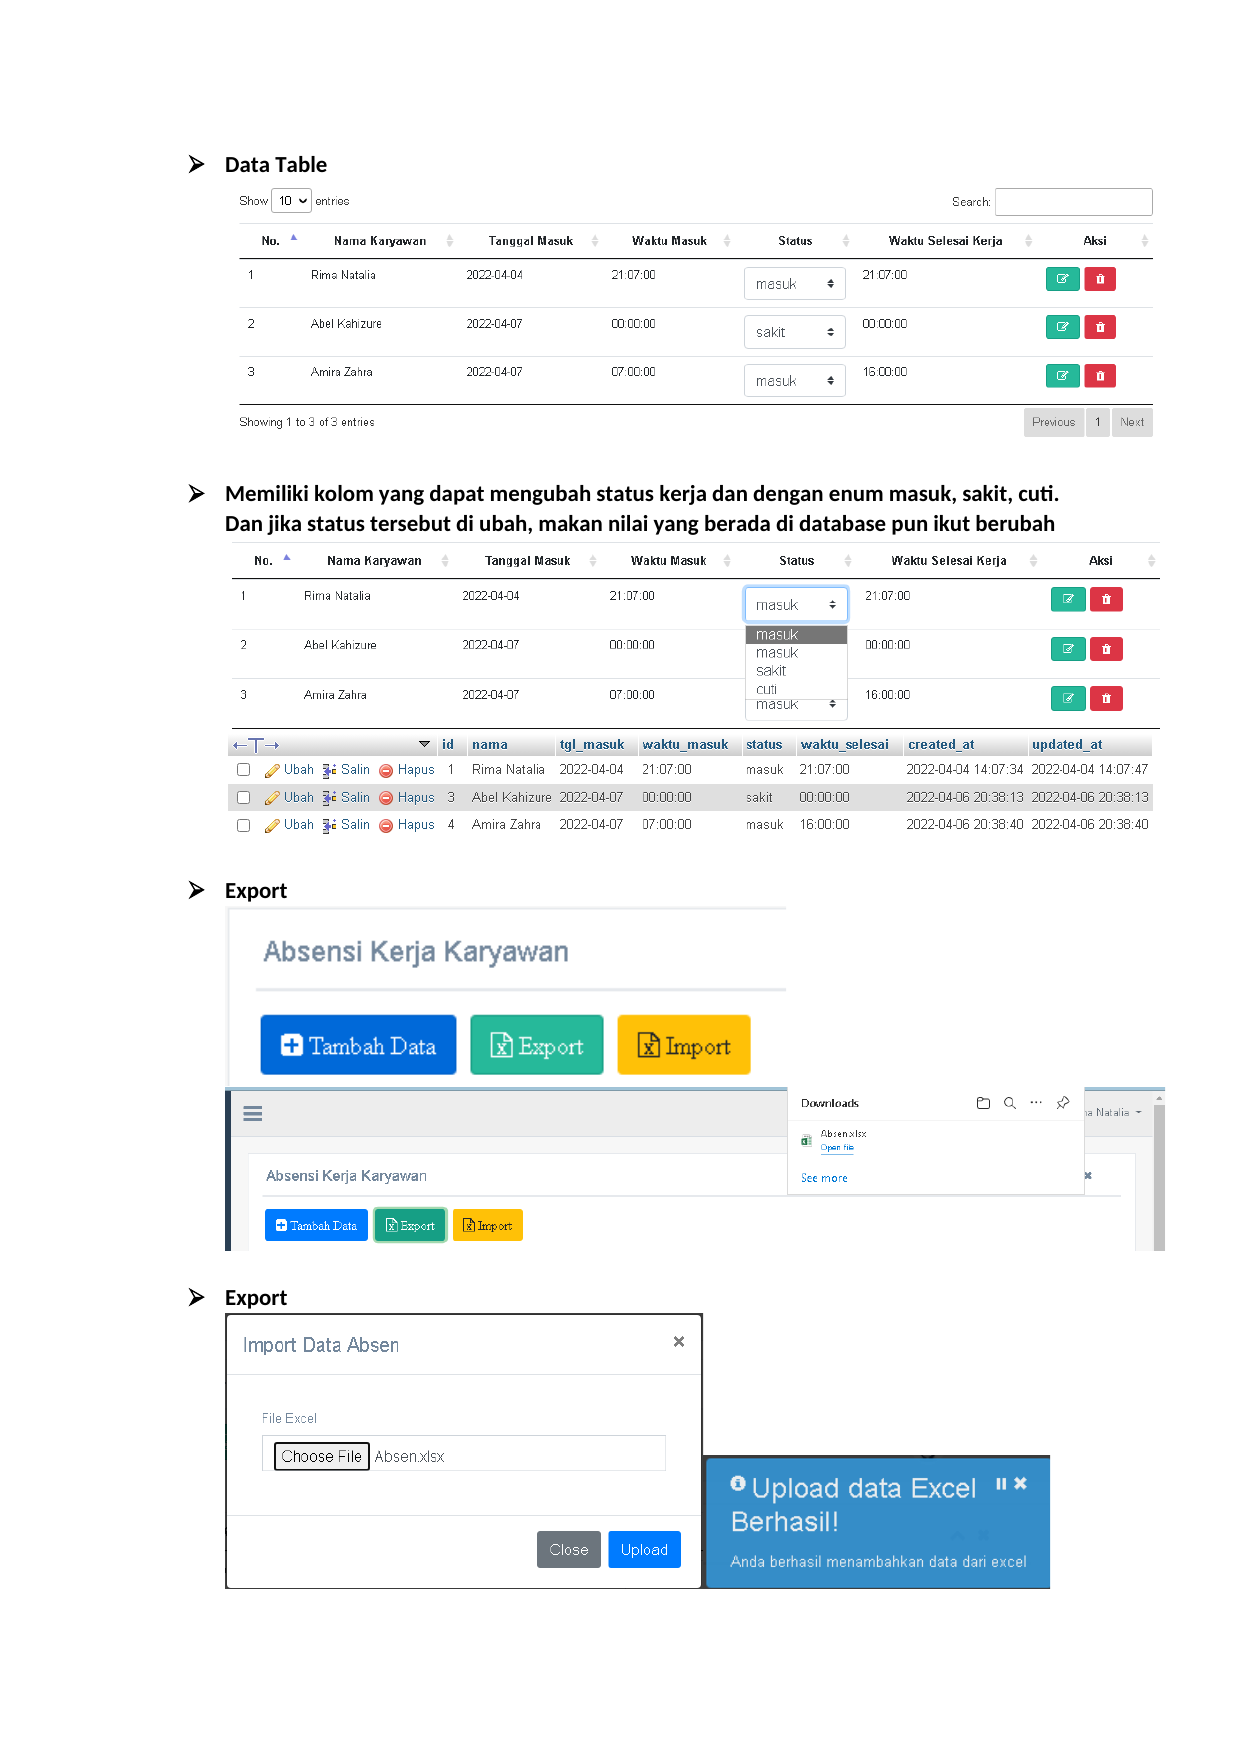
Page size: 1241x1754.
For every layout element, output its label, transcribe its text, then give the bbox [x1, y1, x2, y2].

list Export [187, 876, 1090, 904]
list Memiliki kolom yang dapat mengubah status kerja dan dengan enum masuk, sakit, cuti. Dan jika status tersebut di ubah, makan nilai yang berada di database pun ikut berubah [187, 479, 1090, 537]
picture [225, 1313, 1050, 1589]
picture [225, 731, 1166, 844]
list Export [187, 1283, 1090, 1311]
picture [225, 1087, 1166, 1251]
picture [225, 180, 1166, 447]
picture [225, 539, 1166, 730]
list Data Table [187, 150, 1090, 178]
picture [225, 906, 787, 1086]
